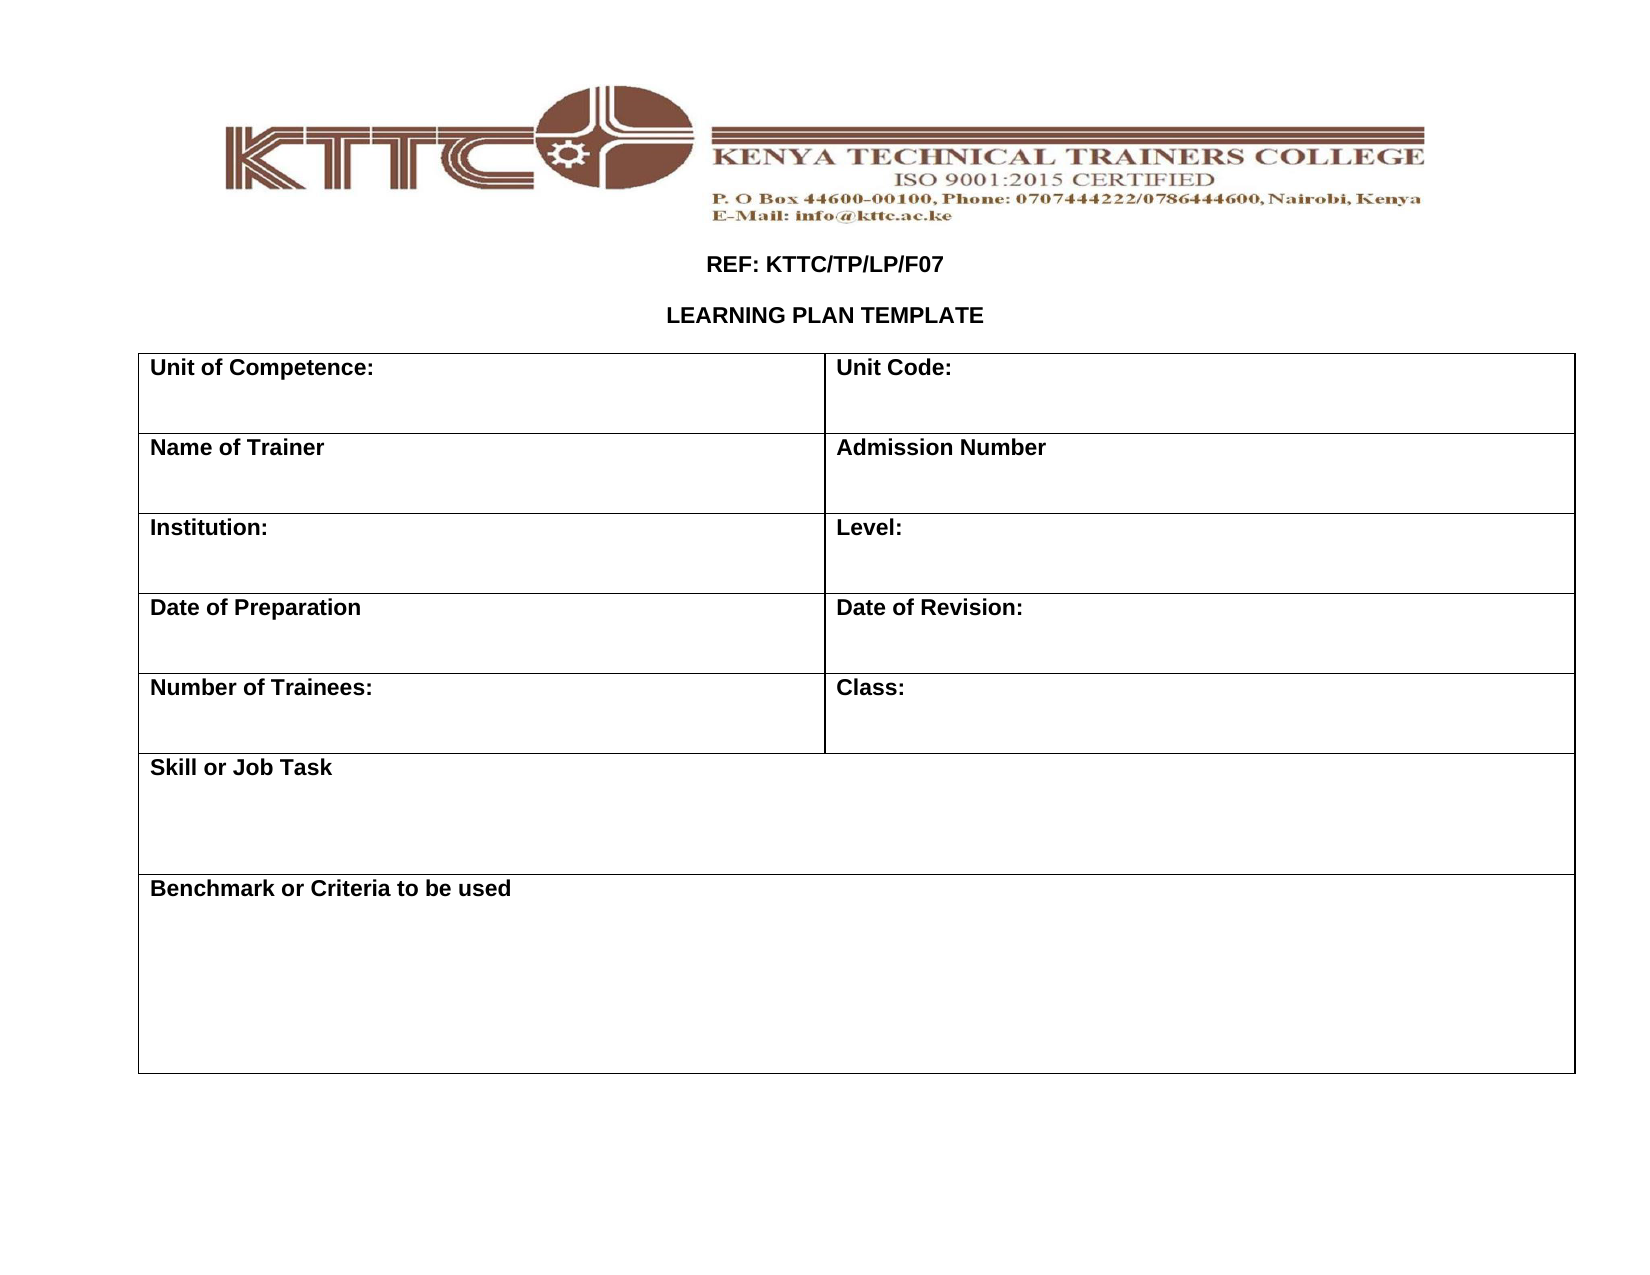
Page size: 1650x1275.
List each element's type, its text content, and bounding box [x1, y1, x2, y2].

table_header Unit of Competence: [139, 354, 824, 433]
table_cell Level: [826, 514, 1574, 593]
table_cell Number of Trainees: [139, 674, 824, 753]
table_cell Skill or Job Task [139, 754, 1574, 874]
text LEARNING PLAN TEMPLATE [150, 302, 1500, 328]
table_cell Date of Revision: [826, 594, 1574, 673]
table_cell Date of Preparation [139, 594, 824, 673]
table_cell Admission Number [826, 434, 1574, 513]
table_header Unit Code: [826, 354, 1574, 433]
text REF: KTTC/TP/LP/F07 [150, 251, 1500, 277]
table_cell Benchmark or Criteria to be used [139, 875, 1574, 1073]
table_cell Name of Trainer [139, 434, 824, 513]
table_cell Class: [826, 674, 1574, 753]
table_cell Institution: [139, 514, 824, 593]
